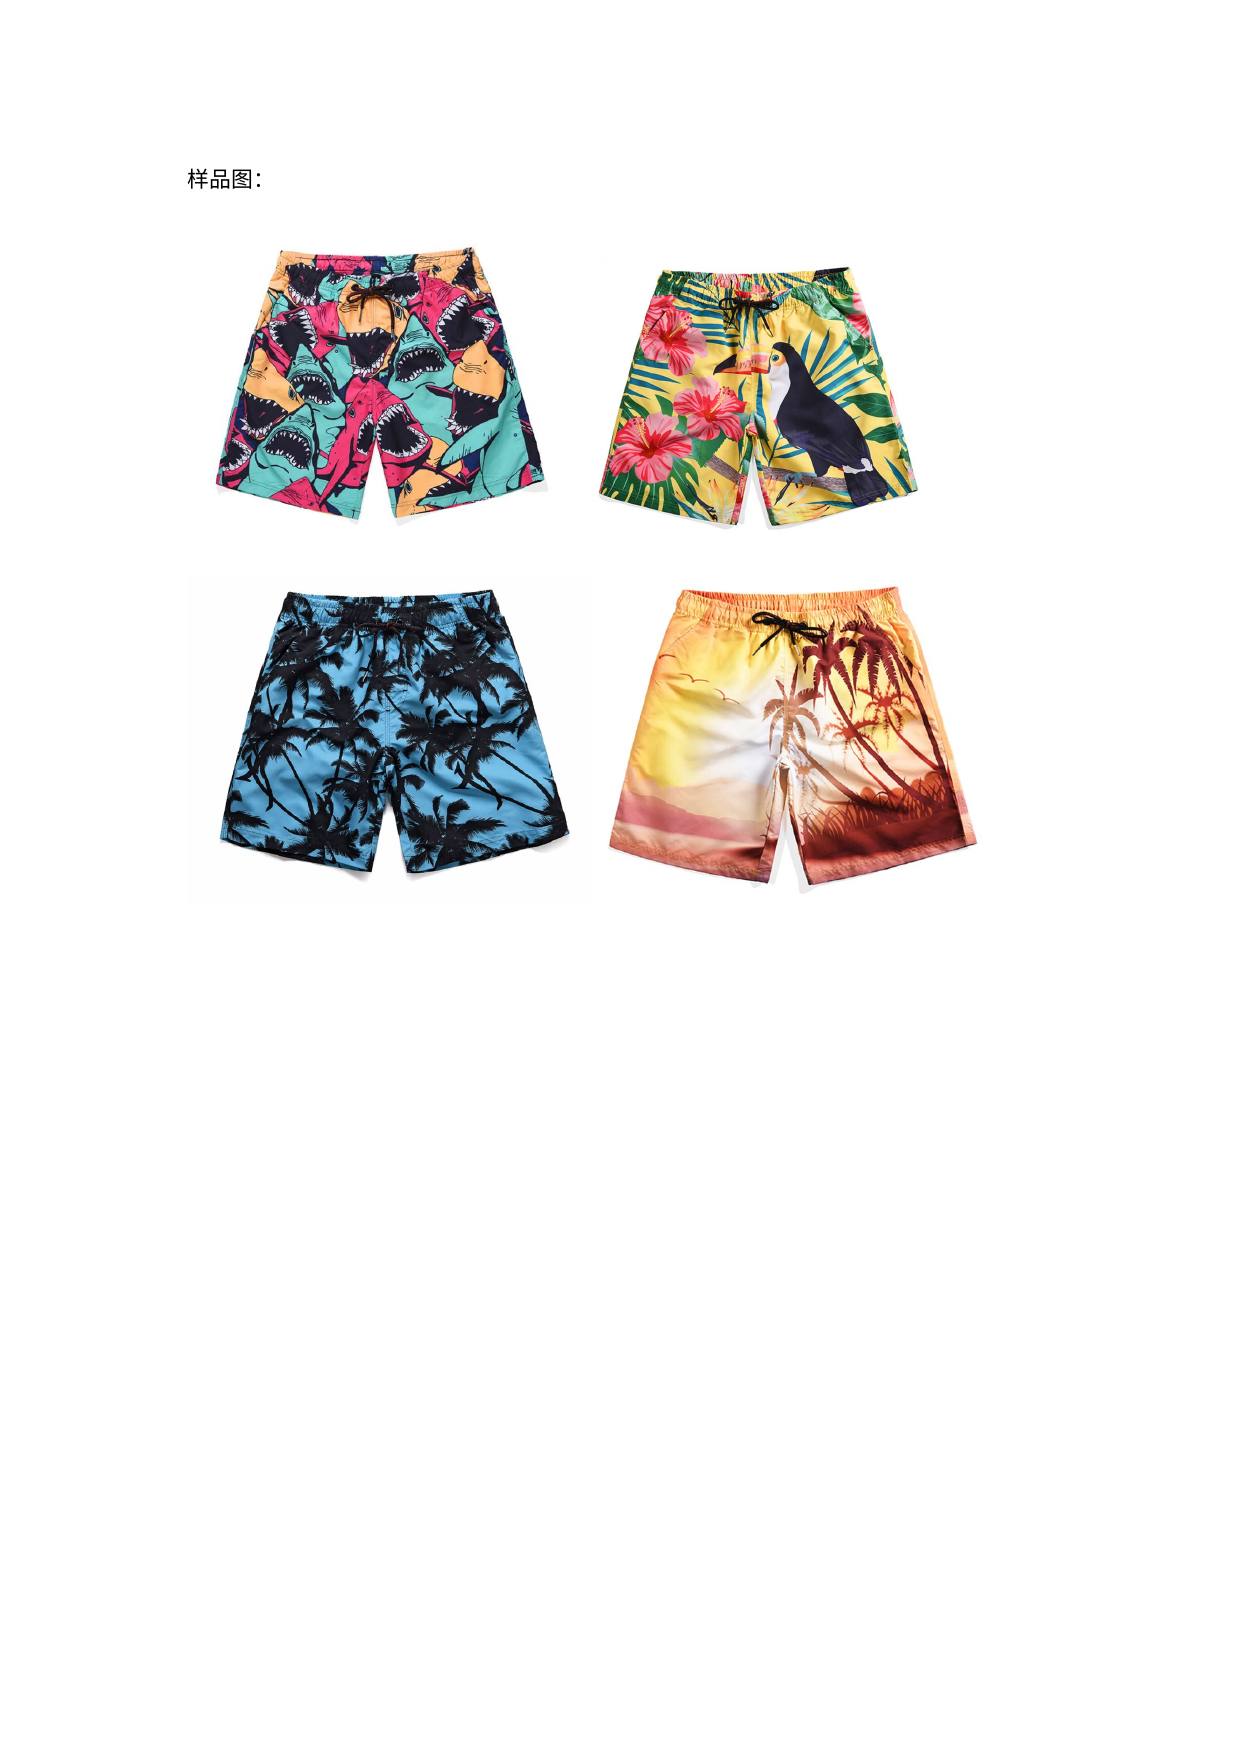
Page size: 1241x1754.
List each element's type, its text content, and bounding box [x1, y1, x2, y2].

text 样品图： [187, 162, 1053, 194]
picture [585, 245, 930, 544]
picture [187, 552, 992, 906]
picture [187, 227, 581, 544]
